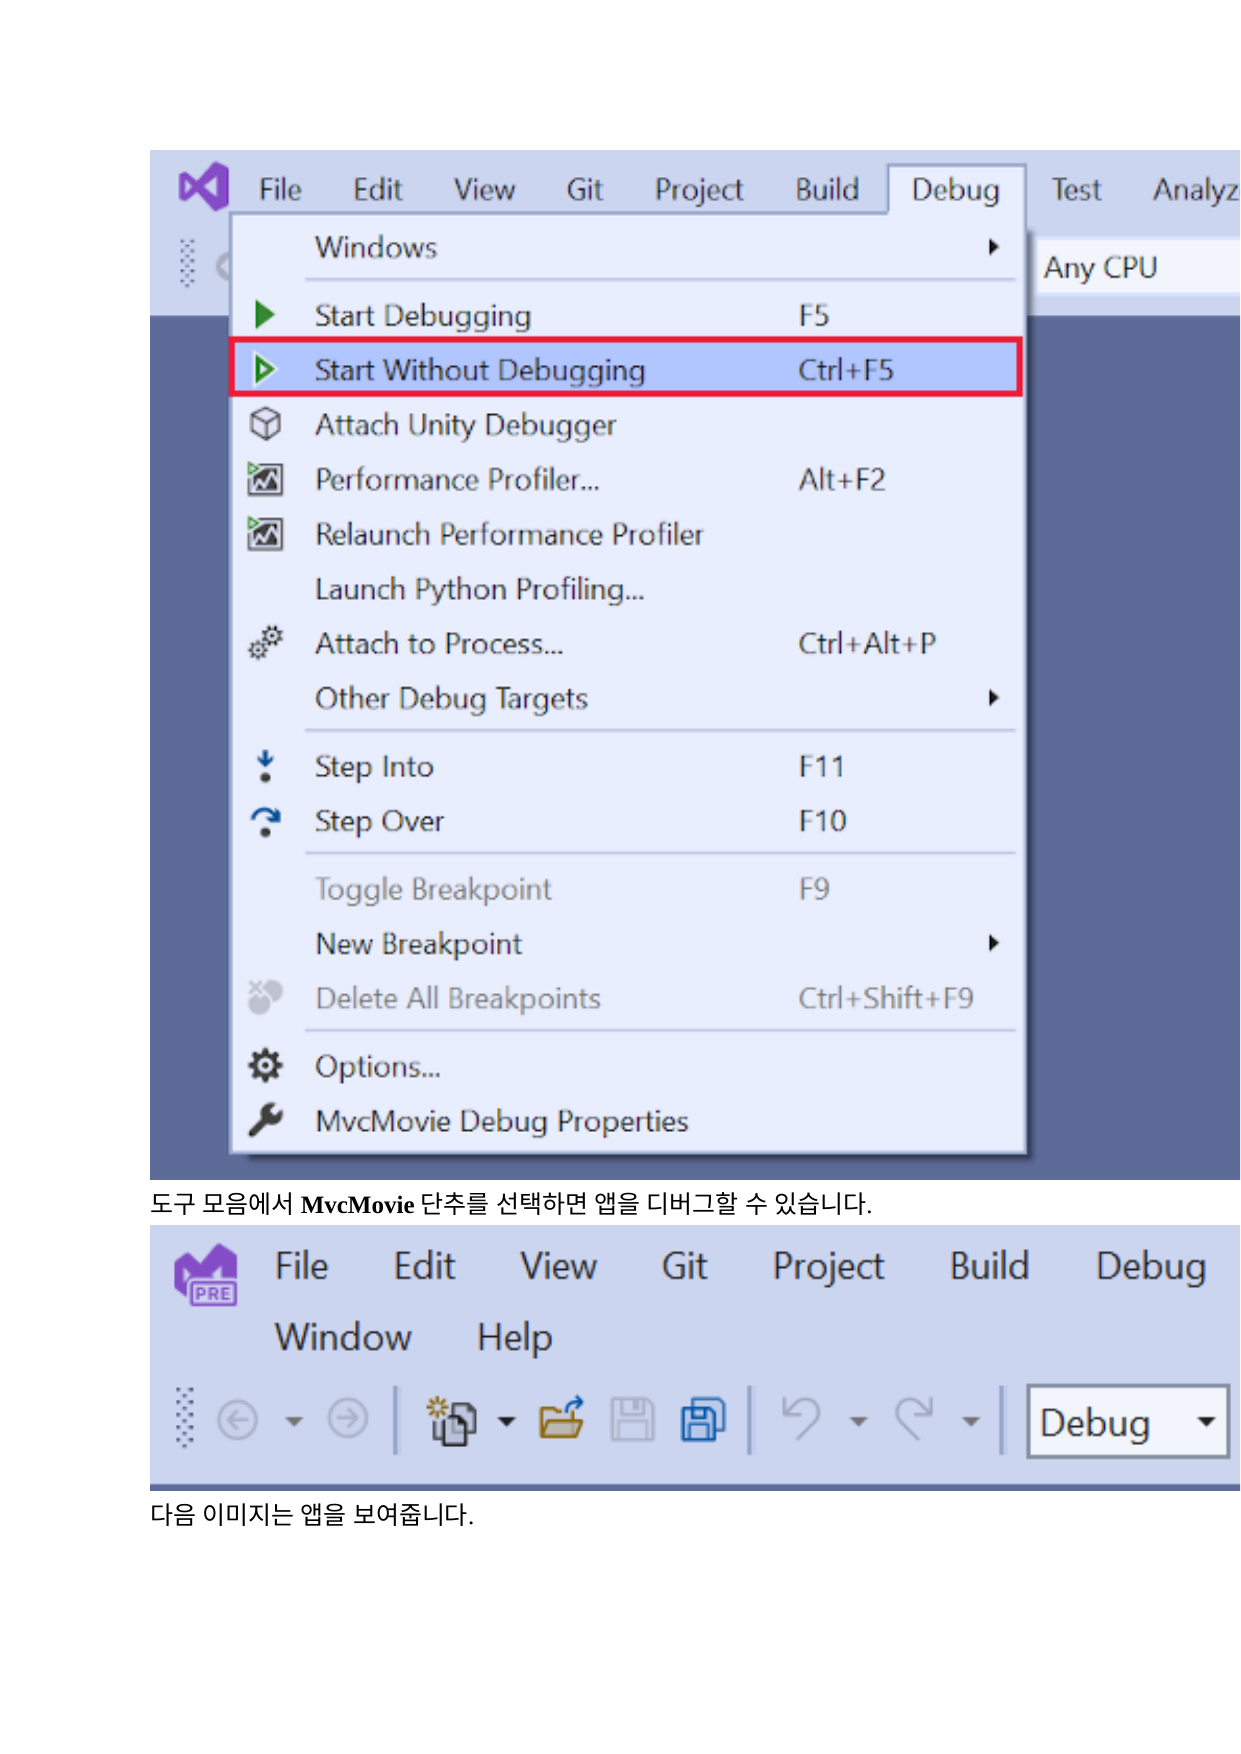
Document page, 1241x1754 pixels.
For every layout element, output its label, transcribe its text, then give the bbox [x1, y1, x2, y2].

text 다음 이미지는 앱을 보여줍니다. [150, 1496, 1090, 1532]
picture [150, 150, 1241, 1180]
text 도구 모음에서 MvcMovie 단추를 선택하면 앱을 디버그할 수 있습니다. [150, 1184, 1090, 1221]
picture [150, 1225, 1241, 1491]
